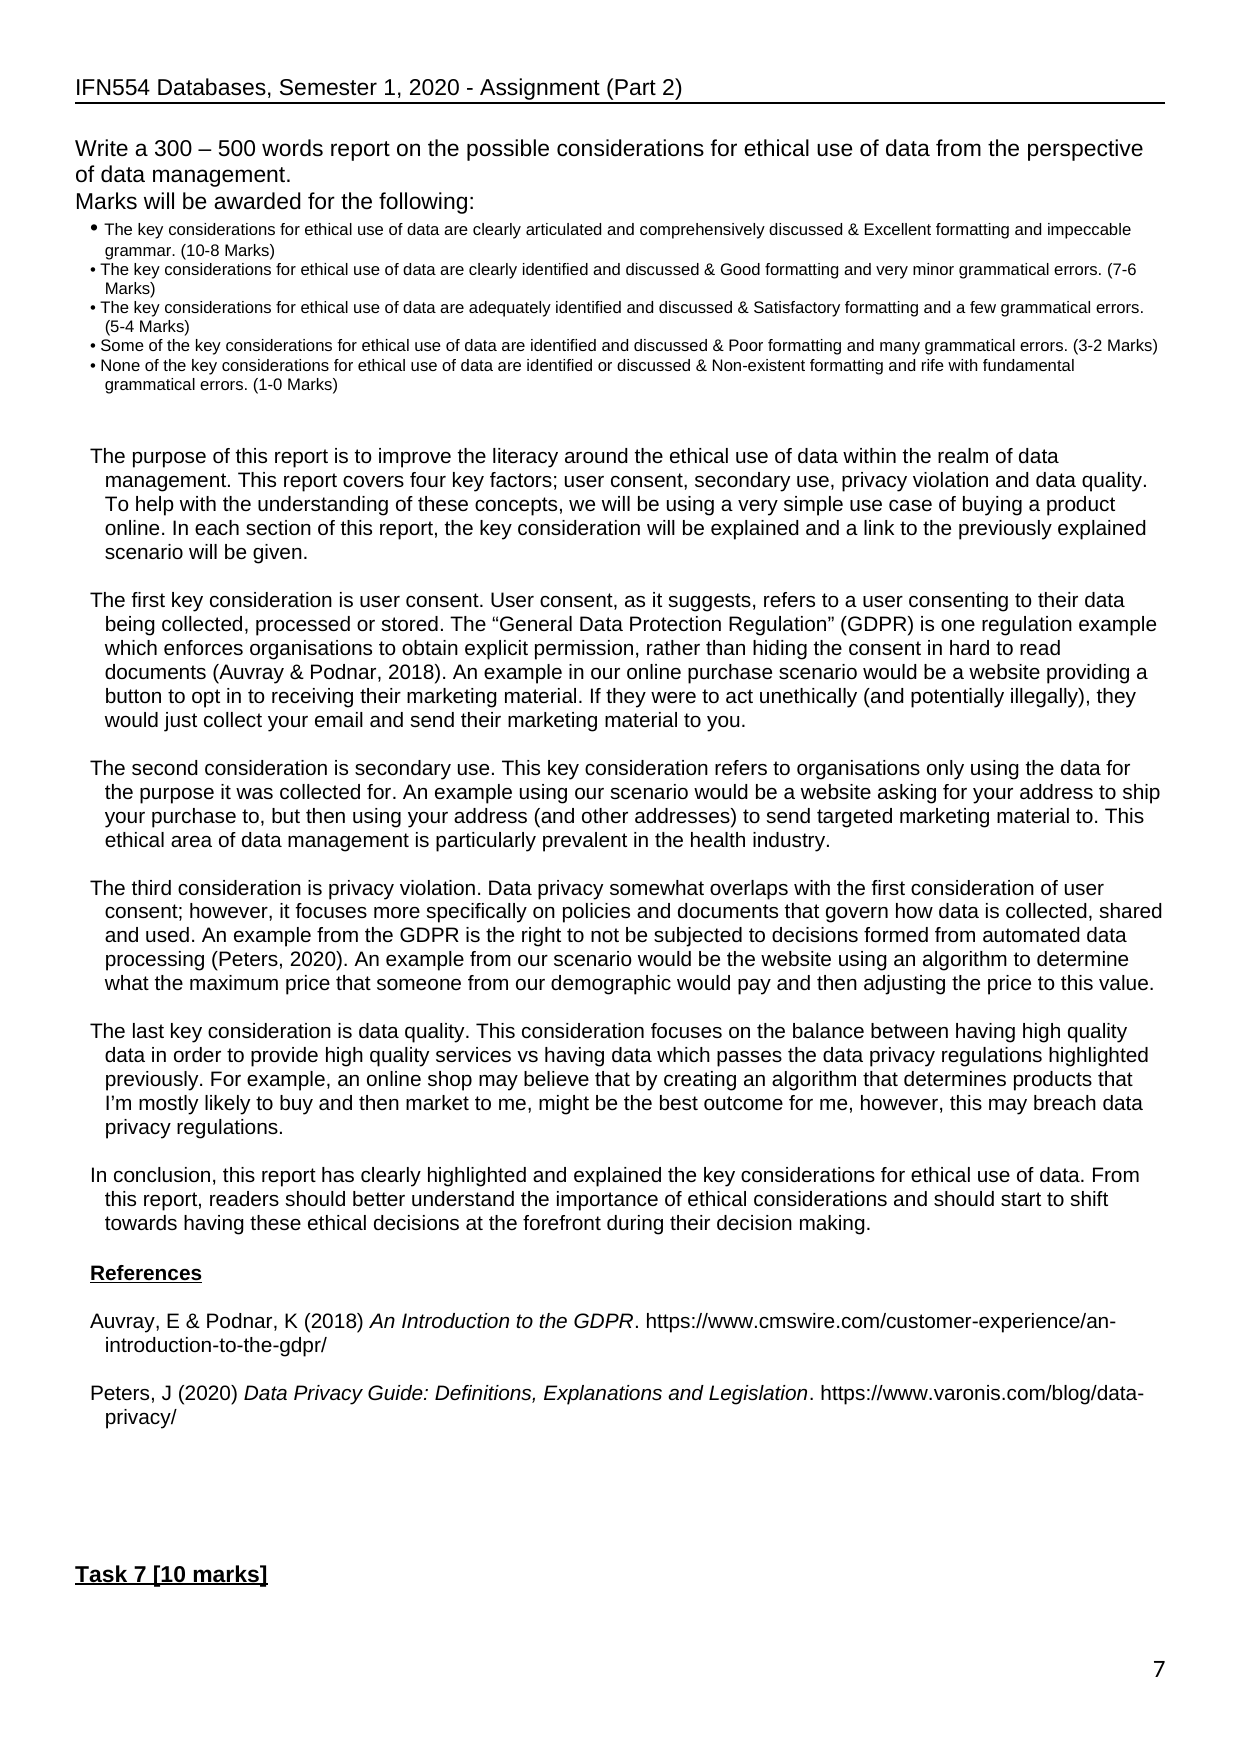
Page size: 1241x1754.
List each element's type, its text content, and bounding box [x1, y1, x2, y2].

text The purpose of this report is to improve the literacy around the ethical use of data within the realm of data management. This report covers four key factors; user consent, secondary use, privacy violation and data quality. To help with the understanding of these concepts, we will be using a very simple use case of buying a product online. In each section of this report, the key consideration will be explained and a link to the previously explained scenario will be given. [90, 444, 1165, 564]
text • The key considerations for ethical use of data are adequately identified and discussed & Satisfactory formatting and a few grammatical errors. (5-4 Marks) [90, 298, 1165, 336]
text • None of the key considerations for ethical use of data are identified or discussed & Non-existent formatting and rife with fundamental grammatical errors. (1-0 Marks) [90, 355, 1165, 394]
text Write a 300 – 500 words report on the possible considerations for ethical use of data from the perspective of data management. [75, 135, 1165, 188]
text • Some of the key considerations for ethical use of data are identified and discussed & Poor formatting and many grammatical errors. (3-2 Marks) [90, 336, 1165, 355]
text Task 7 [10 marks] [75, 1561, 1165, 1587]
text Auvray, E & Podnar, K (2018) An Introduction to the GDPR. https://www.cmswire.com/customer-experience/an-introduction-to-the-gdpr/ [90, 1309, 1165, 1357]
text References [90, 1261, 1165, 1285]
text The second consideration is secondary use. This key consideration refers to organisations only using the data for the purpose it was collected for. An example using our scenario would be a website asking for your address to ship your purchase to, but then using your address (and other addresses) to send targeted marketing material to. This ethical area of data management is particularly prevalent in the health industry. [90, 756, 1165, 851]
text The third consideration is privacy violation. Data privacy somewhat overlaps with the first consideration of user consent; however, it focuses more specifically on policies and documents that govern how data is collected, shared and used. An example from the GDPR is the right to not be subjected to decisions formed from automated data processing (Peters, 2020). An example from our scenario would be the website using an algorithm to determine what the maximum price that someone from our demographic would pay and then adjusting the price to this value. [90, 875, 1165, 995]
text The first key consideration is user consent. User consent, as it suggests, refers to a user consenting to their data being collected, processed or stored. The “General Data Protection Regulation” (GDPR) is one regulation example which enforces organisations to obtain explicit permission, rather than hiding the consent in hard to read documents (Auvray & Podnar, 2018). An example in our online purchase scenario would be a website providing a button to opt in to receiving their marketing material. If they were to act unethically (and potentially illegally), they would just collect your email and send their marketing material to you. [90, 588, 1165, 732]
text Peters, J (2020) Data Privacy Guide: Definitions, Explanations and Legislation. https://www.varonis.com/blog/data-privacy/ [90, 1381, 1165, 1429]
text • The key considerations for ethical use of data are clearly identified and discussed & Good formatting and very minor grammatical errors. (7-6 Marks) [90, 259, 1165, 298]
text In conclusion, this report has clearly highlighted and explained the key considerations for ethical use of data. From this report, readers should better understand the importance of ethical considerations and should start to shift towards having these ethical decisions at the forefront during their decision making. [90, 1163, 1165, 1235]
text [75, 188, 1165, 214]
text • The key considerations for ethical use of data are clearly articulated and comprehensively discussed & Excellent formatting and impeccable grammar. (10-8 Marks) [90, 214, 1165, 259]
text The last key consideration is data quality. This consideration focuses on the balance between having high quality data in order to provide high quality services vs having data which passes the data privacy regulations highlighted previously. For example, an online shop may believe that by creating an algorithm that determines products that I’m mostly likely to buy and then market to me, might be the best outcome for me, however, this may breach data privacy regulations. [90, 1019, 1165, 1139]
